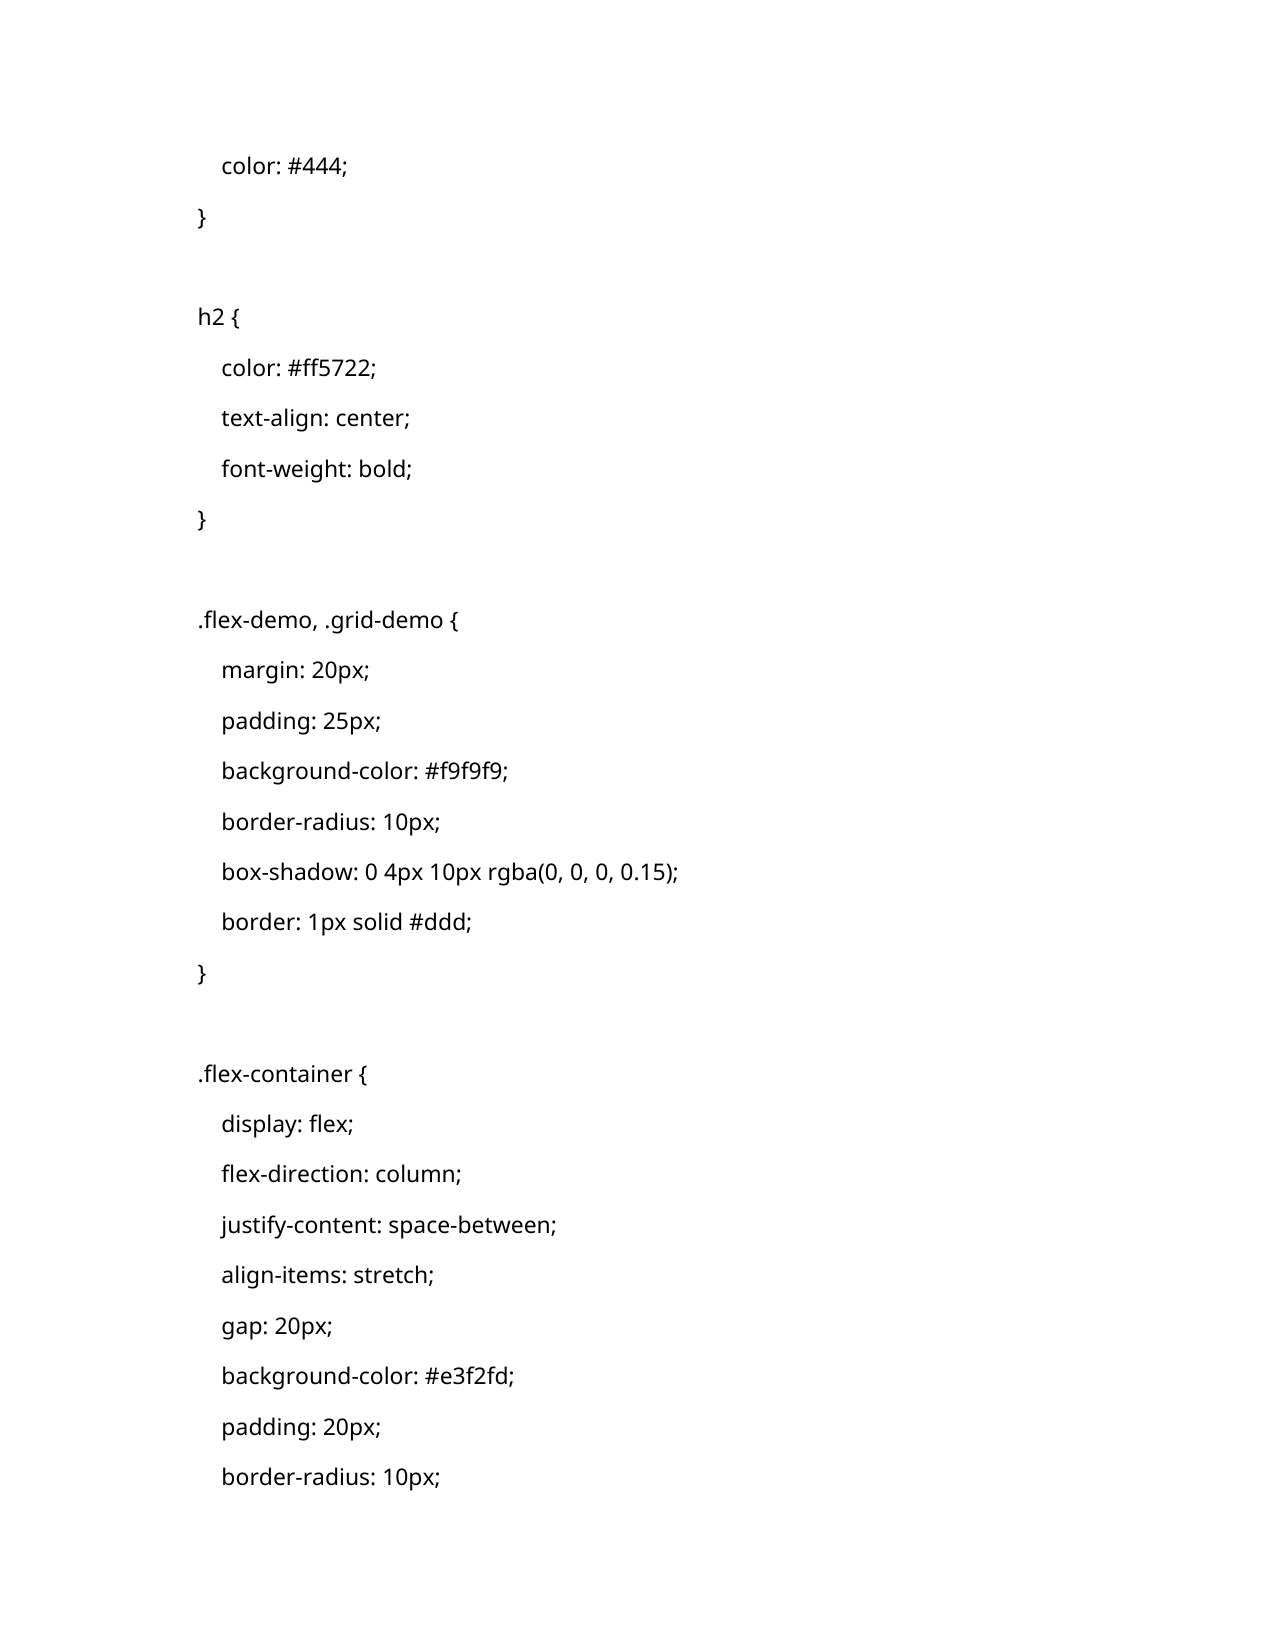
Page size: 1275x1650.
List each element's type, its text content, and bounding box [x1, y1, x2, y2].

text .flex-demo, .grid-demo { [150, 604, 1125, 635]
text gap: 20px; [150, 1309, 1125, 1341]
text justify-content: space-between; [150, 1209, 1125, 1240]
text border-radius: 10px; [150, 805, 1125, 837]
text border-radius: 10px; [150, 1461, 1125, 1492]
text h2 { [150, 301, 1125, 332]
text color: #444; [150, 150, 1125, 181]
text flex-direction: column; [150, 1158, 1125, 1189]
text } [150, 503, 1125, 534]
text margin: 20px; [150, 654, 1125, 685]
text padding: 20px; [150, 1410, 1125, 1442]
text color: #ff5722; [150, 352, 1125, 383]
text align-items: stretch; [150, 1259, 1125, 1290]
text .flex-container { [150, 1057, 1125, 1089]
text background-color: #f9f9f9; [150, 755, 1125, 786]
text text-align: center; [150, 402, 1125, 433]
text font-weight: bold; [150, 452, 1125, 484]
text background-color: #e3f2fd; [150, 1360, 1125, 1391]
text display: flex; [150, 1108, 1125, 1139]
text box-shadow: 0 4px 10px rgba(0, 0, 0, 0.15); [150, 856, 1125, 887]
text } [150, 200, 1125, 232]
text border: 1px solid #ddd; [150, 906, 1125, 937]
text padding: 25px; [150, 704, 1125, 736]
text } [150, 957, 1125, 988]
